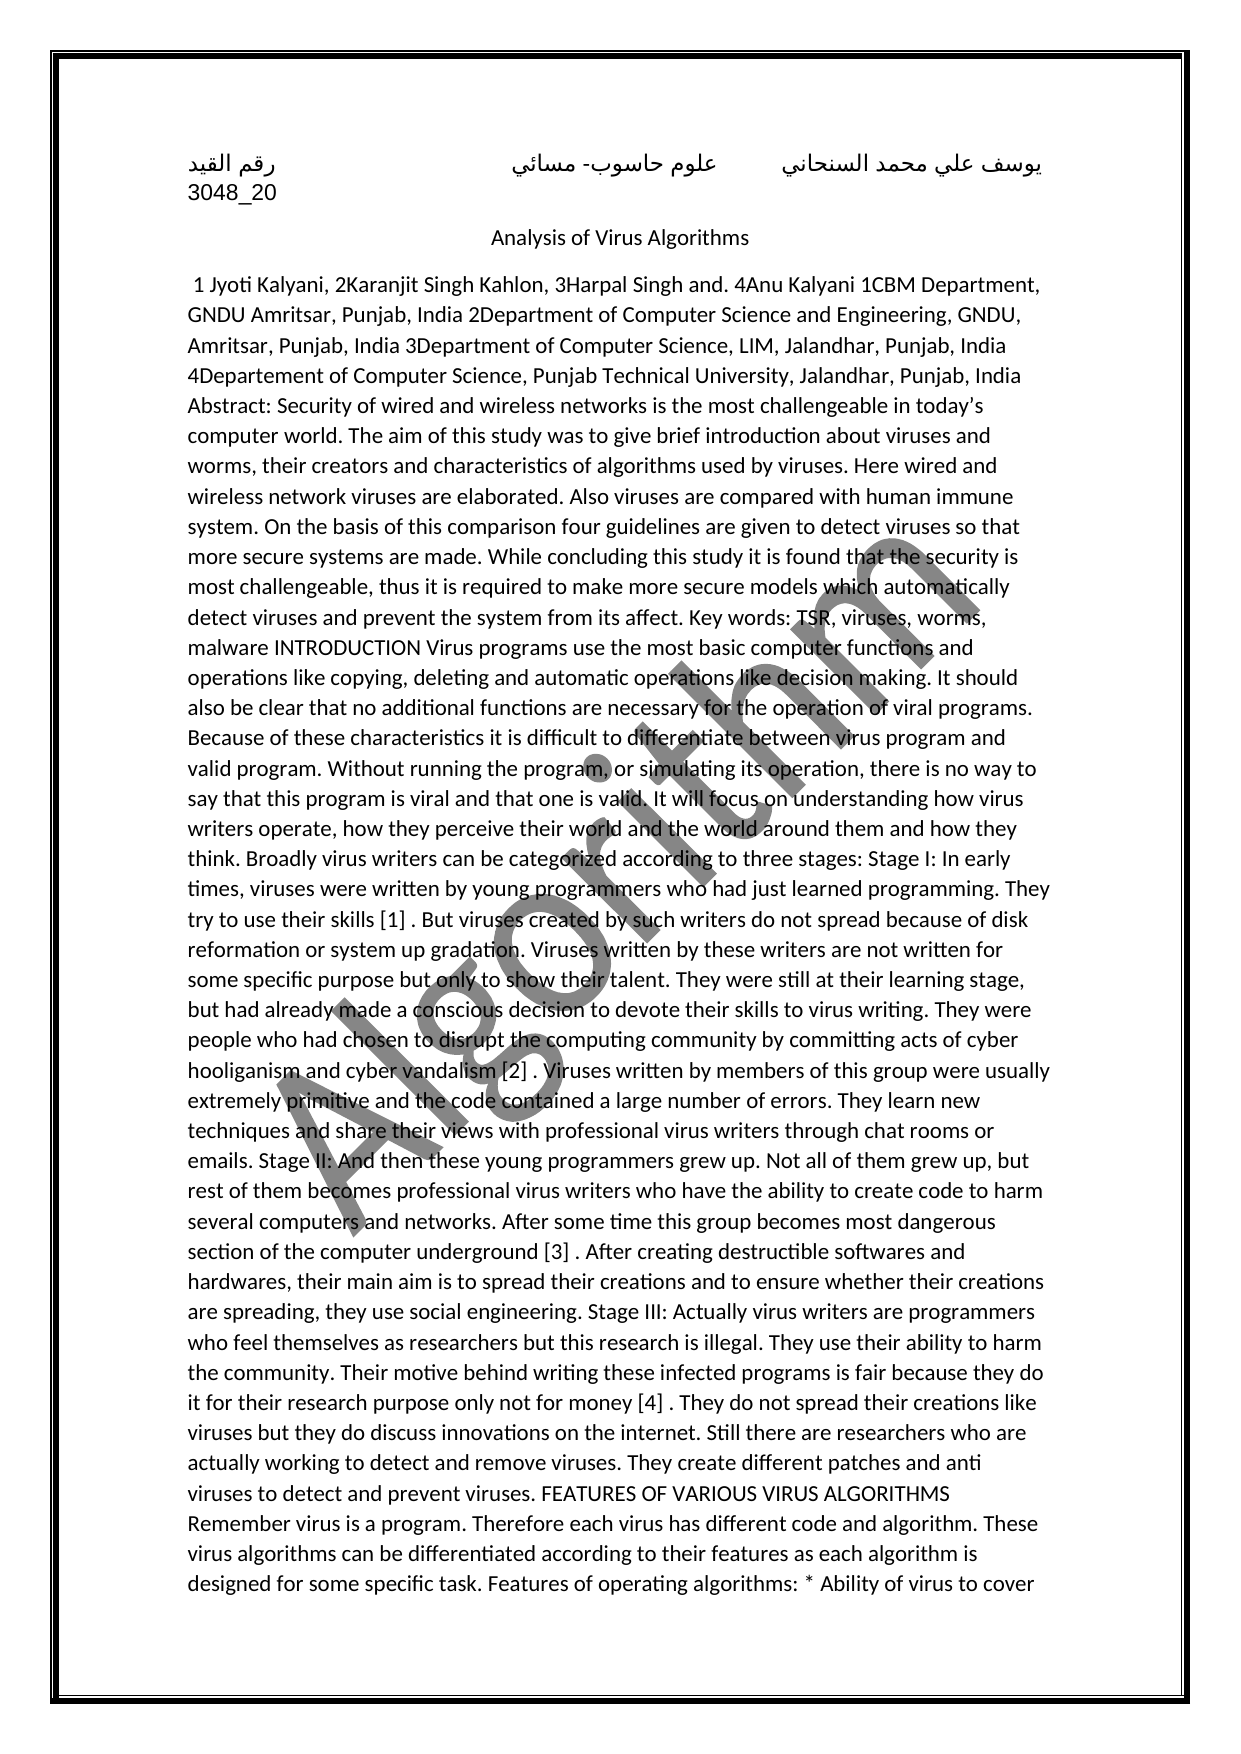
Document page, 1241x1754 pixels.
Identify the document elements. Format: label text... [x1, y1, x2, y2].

text يوسف علي محمد السنحاني علوم حاسوب- مسائي رقم القيد 20_3048 [187, 150, 1053, 205]
text Analysis of Virus Algorithms [187, 223, 1053, 252]
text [187, 270, 1053, 1597]
